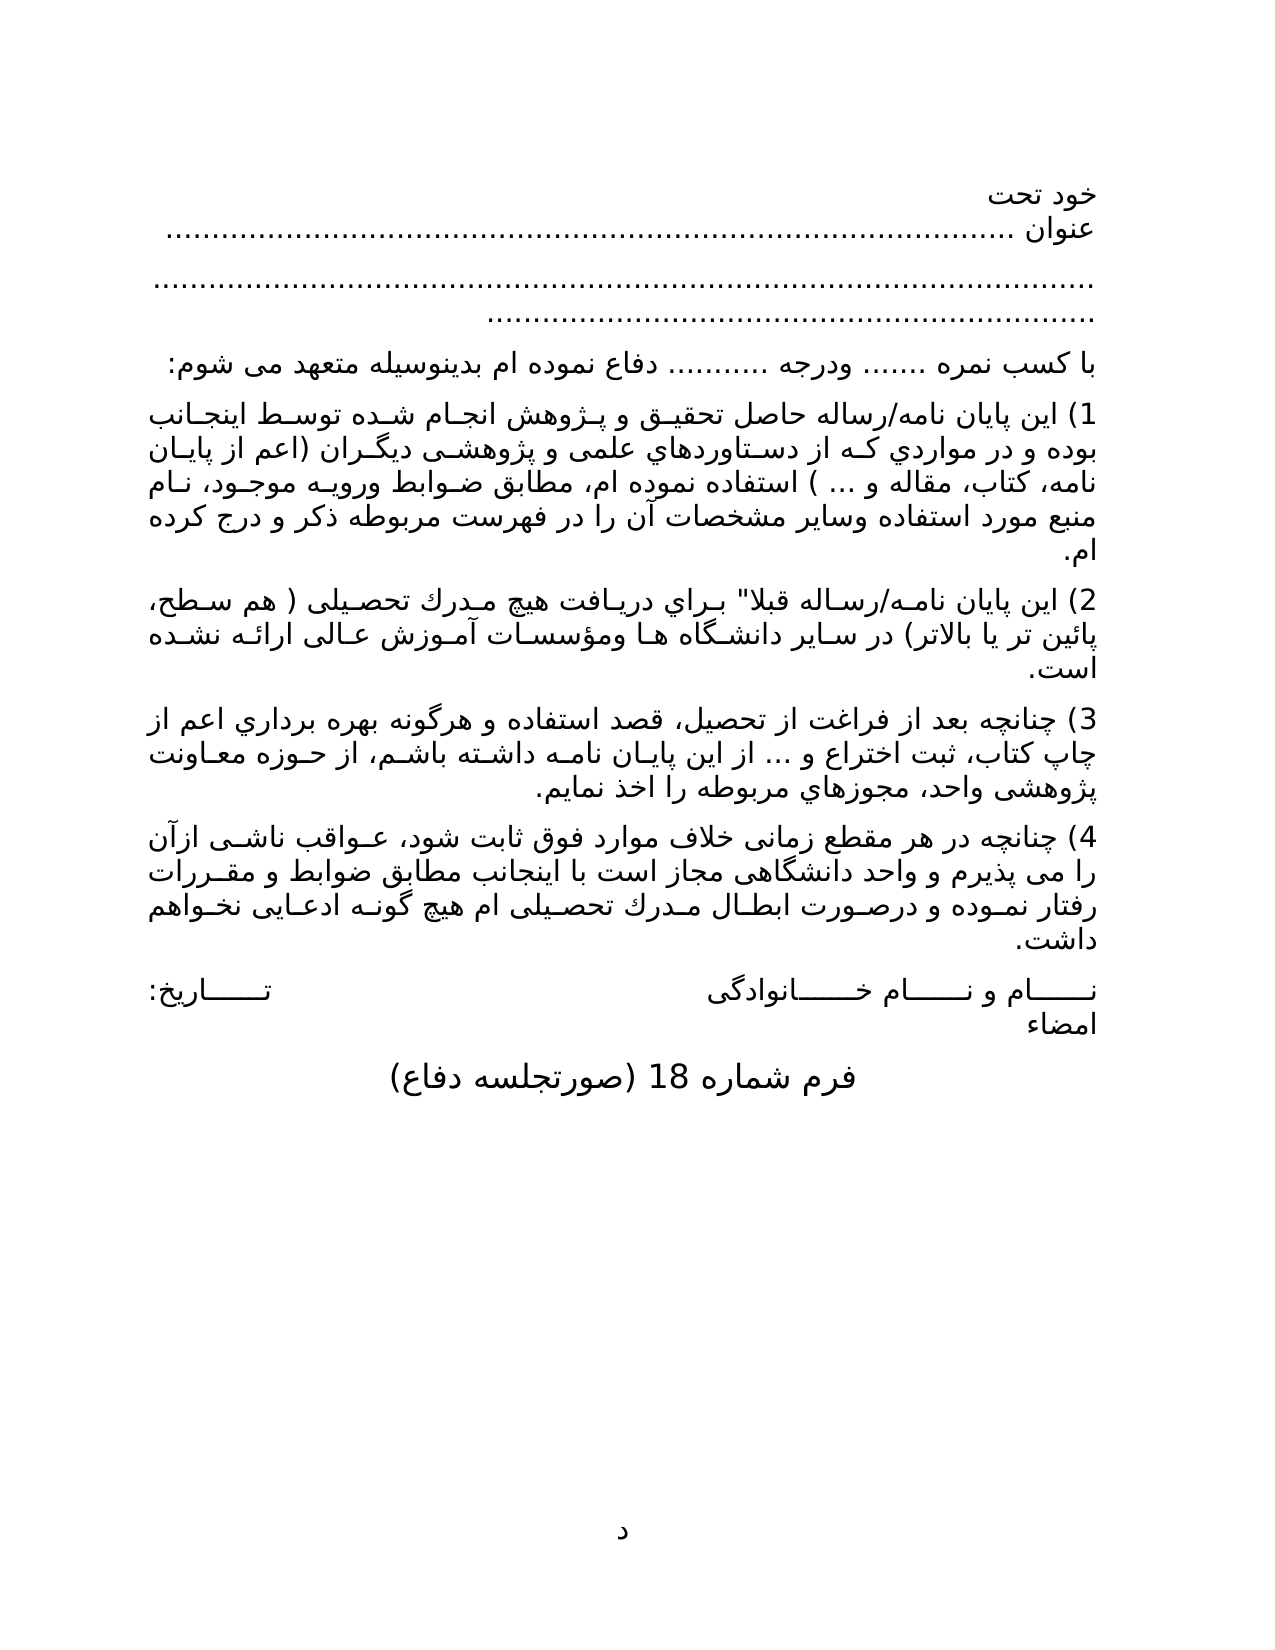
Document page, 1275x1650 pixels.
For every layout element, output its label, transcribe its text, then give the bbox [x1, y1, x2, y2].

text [148, 177, 1098, 245]
text ........................................................................................................................................................................ [148, 262, 1098, 330]
text نام و نام خانوادگی تاریخ: امضاء [148, 973, 1098, 1041]
text 1) این پایان نامه/رساله حاصل تحقیق و پژوهش انجام شده توسط اینجانب بوده و در مواردي که از دستاوردهاي علمی و پژوهشی دیگران (اعم از پایان نامه، کتاب، مقاله و ... ) استفاده نموده ام، مطابق ضوابط ورویه موجود، نام منبع مورد استفاده وسایر مشخصات آن را در فهرست مربوطه ذکر و درج کرده ام. [148, 397, 1098, 567]
text فرم شماره 18 (صورتجلسه دفاع) [148, 1058, 1098, 1096]
text 2) این پایان نامه/رساله قبلا" براي دریافت هیچ مدرك تحصیلی ( هم سطح، پائین تر یا بالاتر) در سایر دانشگاه ها ومؤسسات آموزش عالی ارائه نشده است. [148, 583, 1098, 685]
text با کسب نمره ....... ودرجه ........... دفاع نموده ام بدینوسیله متعهد می شوم: [148, 346, 1098, 380]
text 4) چنانچه در هر مقطع زمانی خلاف موارد فوق ثابت شود، عواقب ناشی ازآن را می پذیرم و واحد دانشگاهی مجاز است با اینجانب مطابق ضوابط و مقررات رفتار نموده و درصورت ابطال مدرك تحصیلی ام هیچ گونه ادعایی نخواهم داشت. [148, 821, 1098, 956]
text 3) چنانچه بعد از فراغت از تحصیل، قصد استفاده و هرگونه بهره برداري اعم از چاپ کتاب، ثبت اختراع و ... از این پایان نامه داشته باشم، از حوزه معاونت پژوهشی واحد، مجوزهاي مربوطه را اخذ نمایم. [148, 702, 1098, 804]
